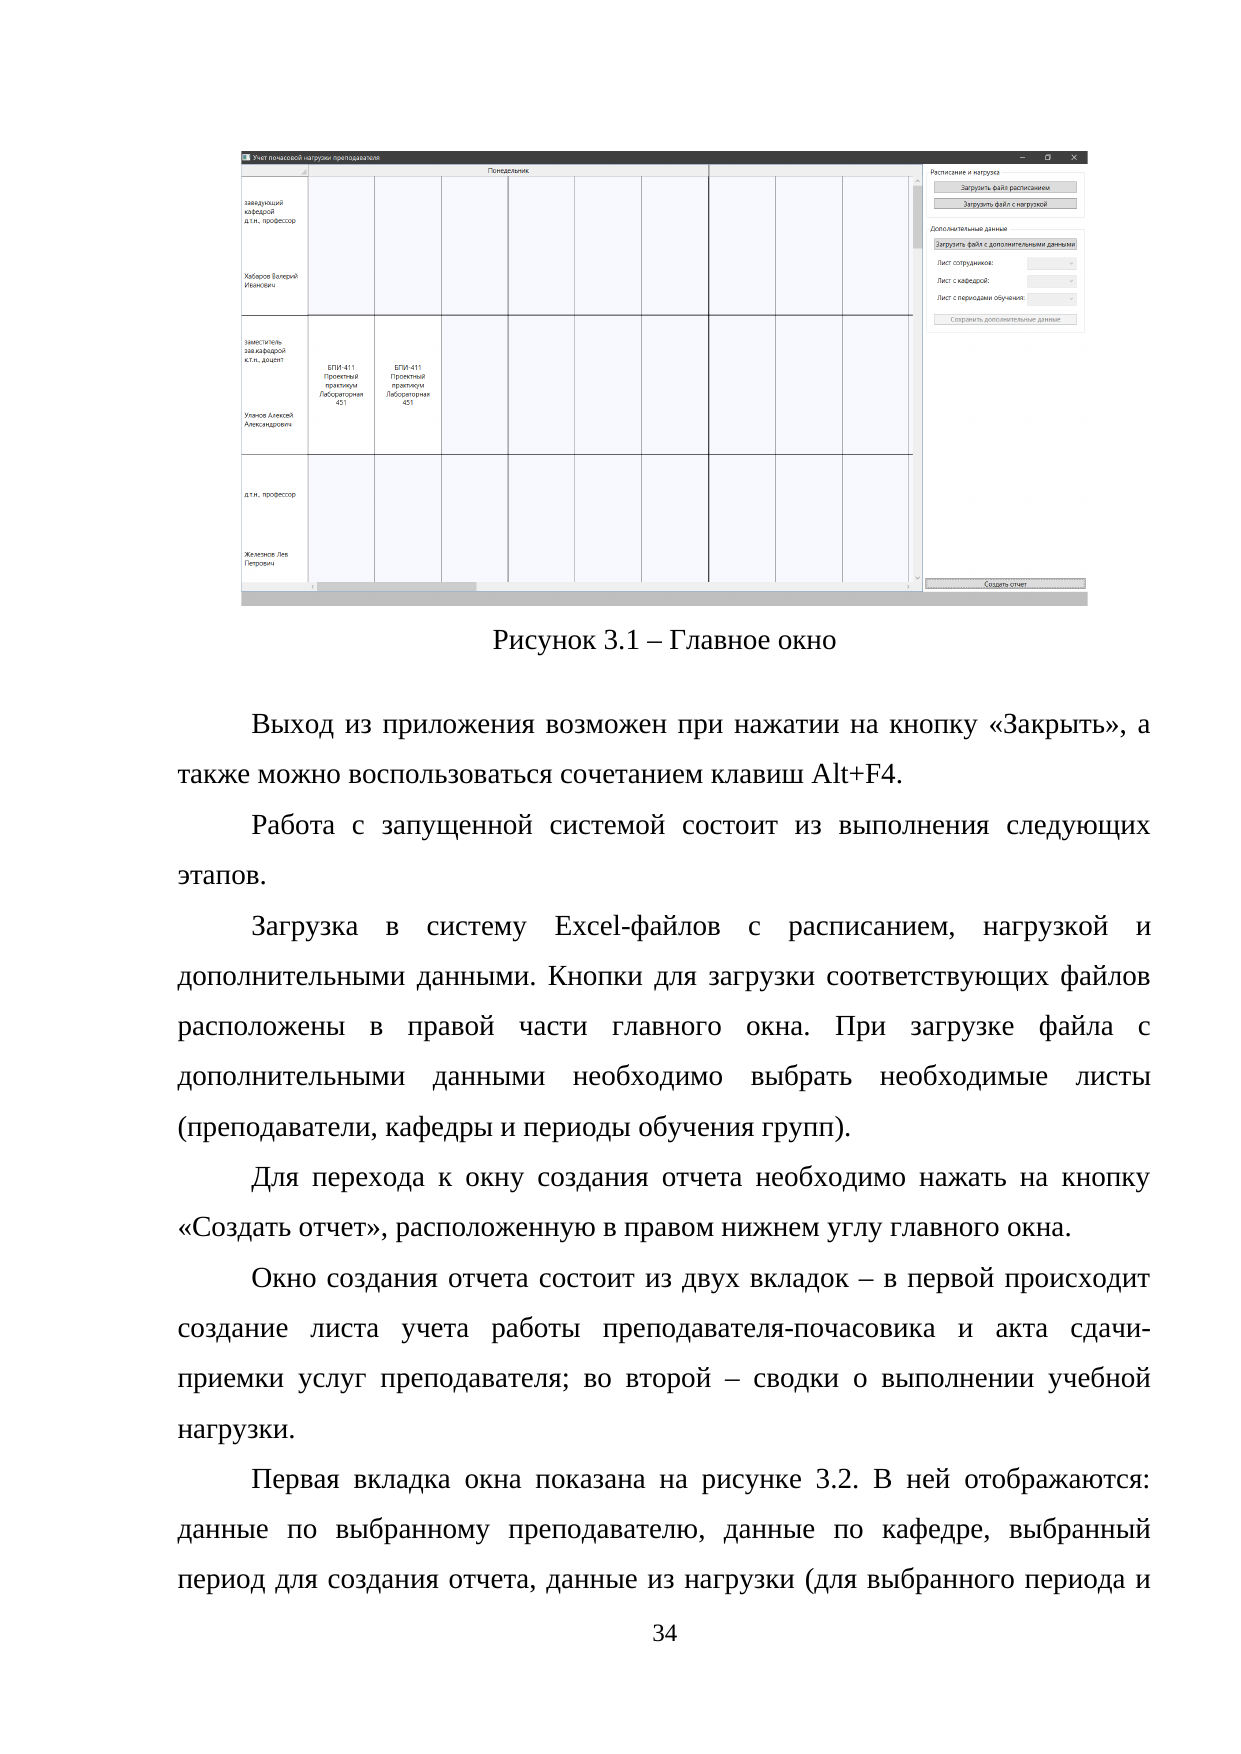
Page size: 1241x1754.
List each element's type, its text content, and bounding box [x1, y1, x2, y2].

picture [241, 151, 1088, 606]
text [177, 1461, 1152, 1595]
text Загрузка в систему Excel-файлов с расписанием, нагрузкой и дополнительными данными. Кнопки для загрузки соответствующих файлов расположены в правой части главного окна. При загрузке файла с дополнительными данными необходимо выбрать необходимые листы (преподаватели, кафедры и периоды обучения групп). [177, 908, 1152, 1142]
text Рисунок 3.1 – Главное окно [177, 622, 1152, 656]
text Для перехода к окну создания отчета необходимо нажать на кнопку «Создать отчет», расположенную в правом нижнем углу главного окна. [177, 1159, 1152, 1243]
text Выход из приложения возможен при нажатии на кнопку «Закрыть», а также можно воспользоваться сочетанием клавиш Alt+F4. [177, 706, 1152, 790]
text Работа с запущенной системой состоит из выполнения следующих этапов. [177, 807, 1152, 891]
text Окно создания отчета состоит из двух вкладок – в первой происходит создание листа учета работы преподавателя-почасовика и акта сдачи-приемки услуг преподавателя; во второй – сводки о выполнении учебной нагрузки. [177, 1260, 1152, 1444]
